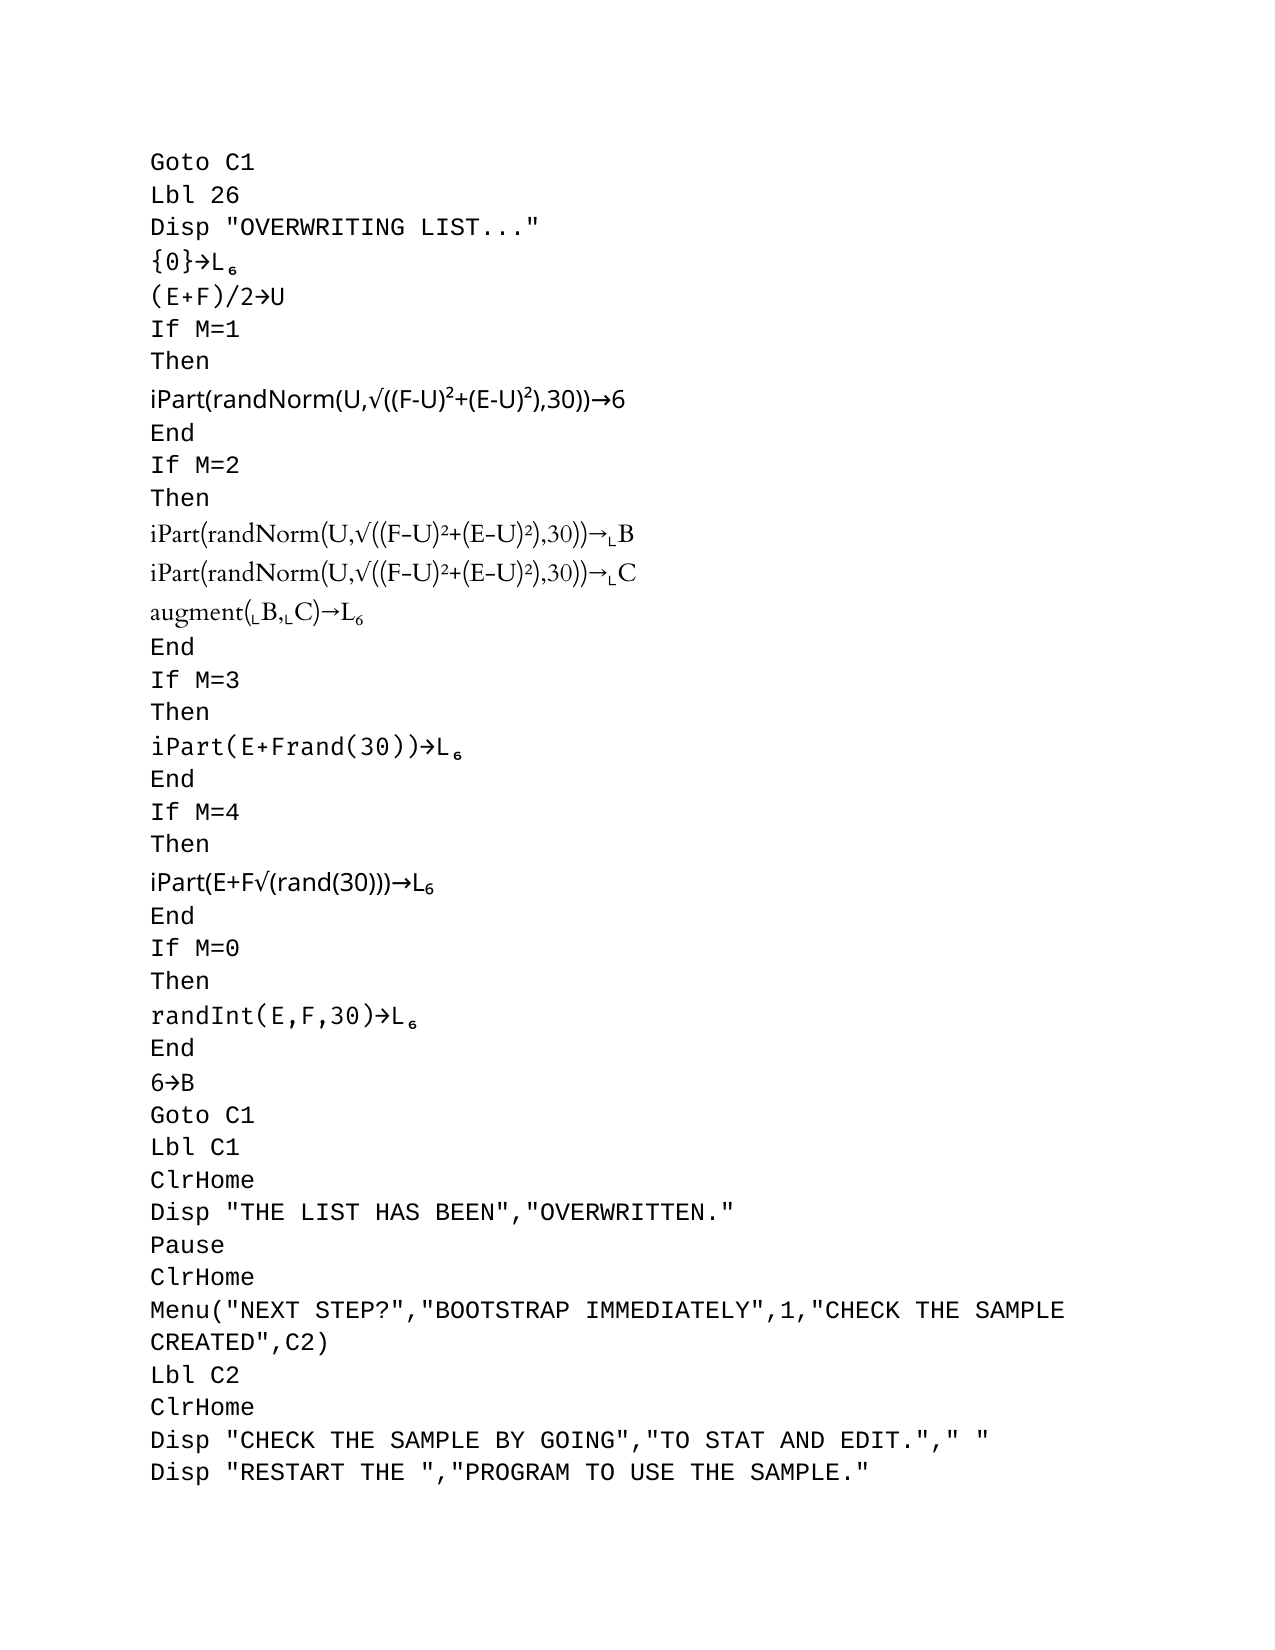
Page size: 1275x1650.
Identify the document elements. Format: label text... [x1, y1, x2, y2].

text iPart(E+F√(rand(30)))→L₆ [150, 864, 1125, 898]
text (E+F)/2→U [150, 282, 1125, 312]
text If M=1 [150, 316, 1125, 345]
text iPart(randNorm(U,√((F-U)²+(E-U)²),30))→⌊B [150, 518, 1125, 552]
text {0}→L₆ [150, 247, 1125, 277]
text ClrHome [150, 1167, 1125, 1196]
text If M=4 [150, 799, 1125, 827]
text If M=3 [150, 667, 1125, 696]
text Then [150, 349, 1125, 377]
text Disp "OVERWRITING LIST..." [150, 215, 1125, 243]
text randInt(E,F,30)→L₆ [150, 1001, 1125, 1031]
text augment(⌊B,⌊C)→L₆ [150, 596, 1125, 630]
text Menu("NEXT STEP?","BOOTSTRAP IMMEDIATELY",1,"CHECK THE SAMPLE CREATED",C2) [150, 1297, 1125, 1358]
text Pause [150, 1232, 1125, 1261]
text If M=2 [150, 453, 1125, 481]
text Then [150, 486, 1125, 514]
text Goto C1 [150, 150, 1125, 178]
text End [150, 903, 1125, 932]
text Then [150, 968, 1125, 997]
text 6→B [150, 1068, 1125, 1098]
text End [150, 1035, 1125, 1064]
text End [150, 767, 1125, 795]
text ClrHome [150, 1395, 1125, 1423]
text iPart(randNorm(U,√((F-U)²+(E-U)²),30))→6 [150, 381, 1125, 416]
text Goto C1 [150, 1102, 1125, 1131]
text If M=0 [150, 936, 1125, 964]
text End [150, 635, 1125, 663]
text ClrHome [150, 1265, 1125, 1293]
text iPart(randNorm(U,√((F-U)²+(E-U)²),30))→⌊C [150, 557, 1125, 591]
text iPart(E+Frand(30))→L₆ [150, 732, 1125, 762]
text End [150, 421, 1125, 449]
text Disp "RESTART THE ","PROGRAM TO USE THE SAMPLE." [150, 1460, 1125, 1488]
text Disp "CHECK THE SAMPLE BY GOING","TO STAT AND EDIT."," " [150, 1427, 1125, 1456]
text Lbl C2 [150, 1362, 1125, 1391]
text Lbl C1 [150, 1135, 1125, 1163]
text Disp "THE LIST HAS BEEN","OVERWRITTEN." [150, 1200, 1125, 1228]
text Lbl 26 [150, 182, 1125, 211]
text Then [150, 832, 1125, 860]
text Then [150, 700, 1125, 728]
